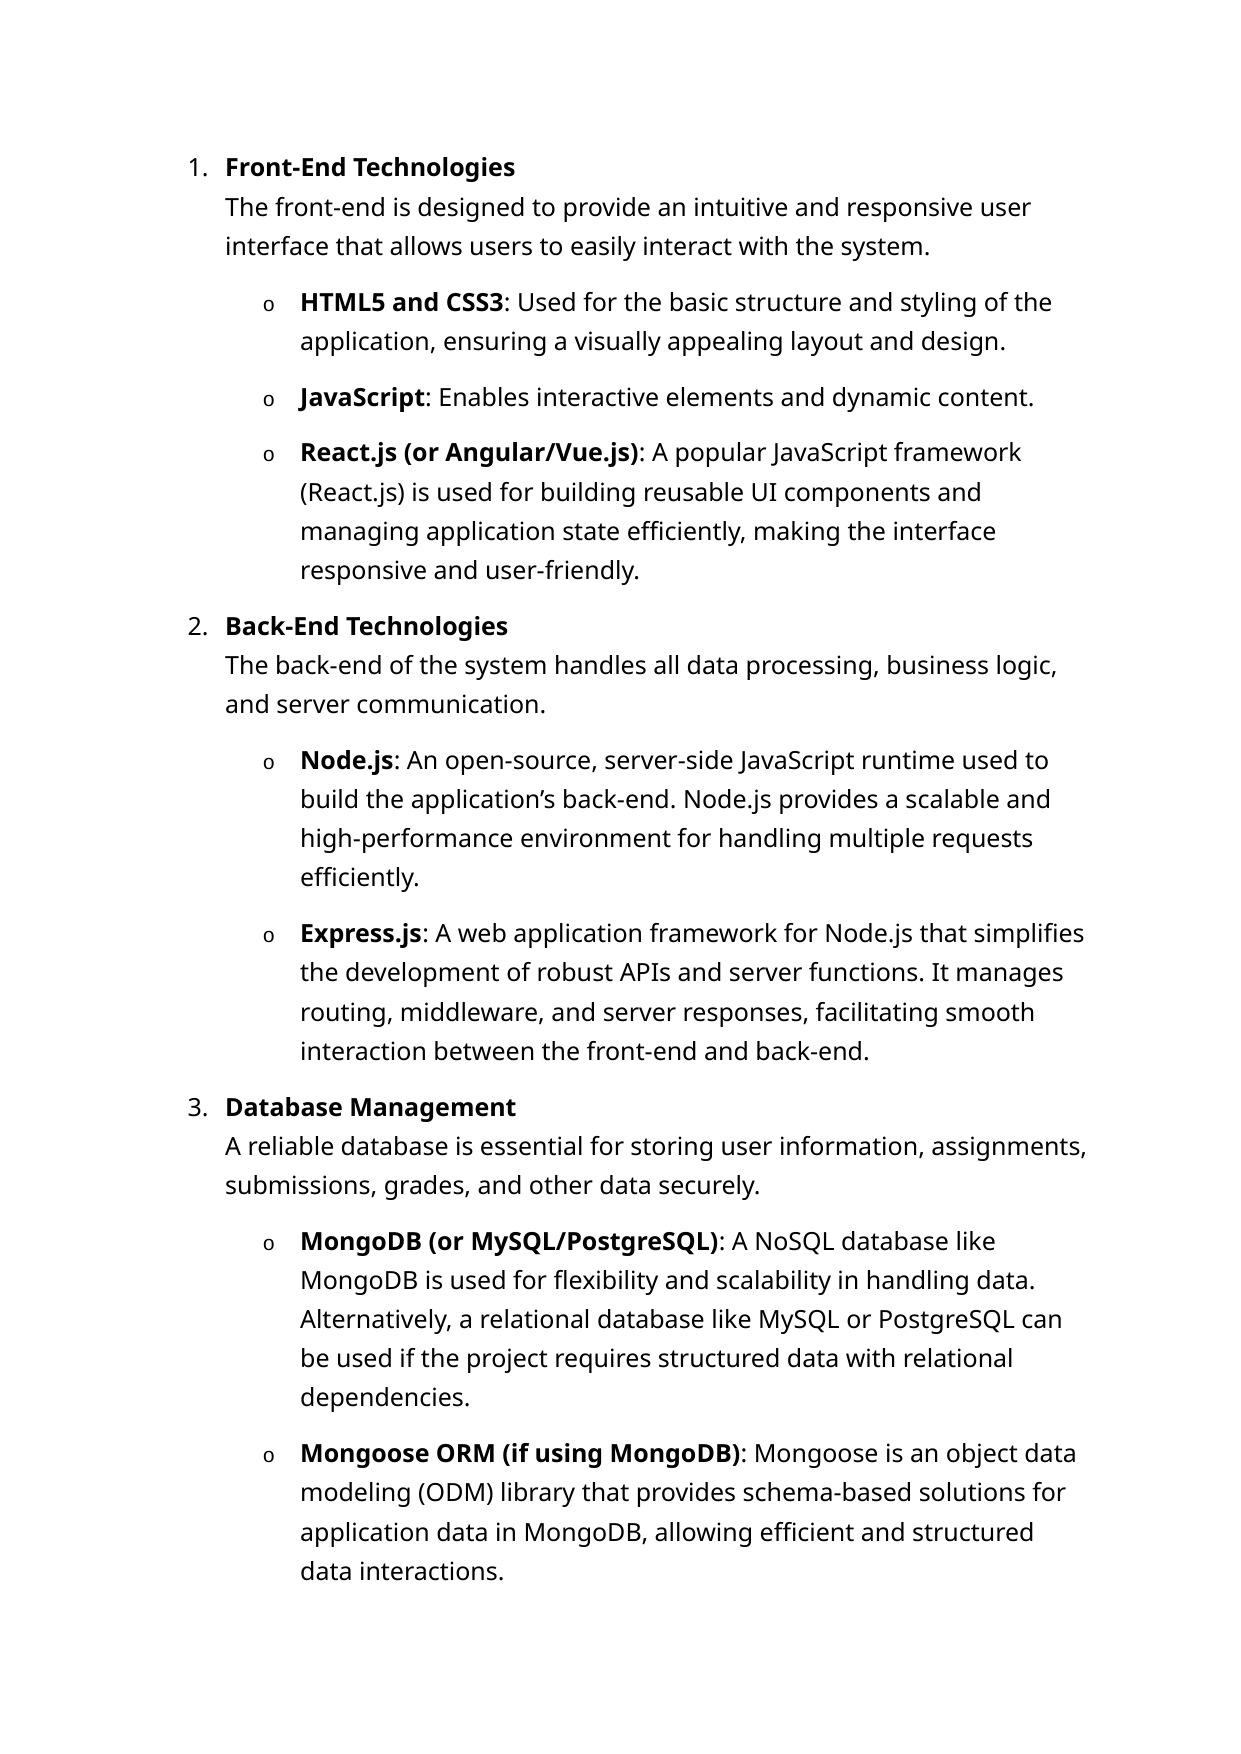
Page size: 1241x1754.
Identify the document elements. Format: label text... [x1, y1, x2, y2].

list Front-End Technologies The front-end is designed to provide an intuitive and responsive user interface that allows users to easily interact with the system. [187, 150, 1090, 262]
list MongoDB (or MySQL/PostgreSQL): A NoSQL database like MongoDB is used for flexibility and scalability in handling data. Alternatively, a relational database like MySQL or PostgreSQL can be used if the project requires structured data with relational dependencies. [262, 1223, 1090, 1414]
list React.js (or Angular/Vue.js): A popular JavaScript framework (React.js) is used for building reusable UI components and managing application state efficiently, making the interface responsive and user-friendly. [262, 435, 1090, 587]
list HTML5 and CSS3: Used for the basic structure and styling of the application, ensuring a visually appealing layout and design. [262, 284, 1090, 357]
list Node.js: An open-source, server-side JavaScript runtime used to build the application’s back-end. Node.js provides a scalable and high-performance environment for handling multiple requests efficiently. [262, 742, 1090, 894]
list Database Management A reliable database is essential for storing user information, assignments, submissions, grades, and other data securely. [187, 1089, 1090, 1202]
list Express.js: A web application framework for Node.js that simplifies the development of robust APIs and server functions. It manages routing, middleware, and server responses, facilitating smooth interaction between the front-end and back-end. [262, 916, 1090, 1067]
list Mongoose ORM (if using MongoDB): Mongoose is an object data modeling (ODM) library that provides schema-based solutions for application data in MongoDB, allowing efficient and structured data interactions. [262, 1436, 1090, 1587]
list JavaScript: Enables interactive elements and dynamic content. [262, 379, 1090, 413]
list Back-End Technologies The back-end of the system handles all data processing, business logic, and server communication. [187, 608, 1090, 721]
